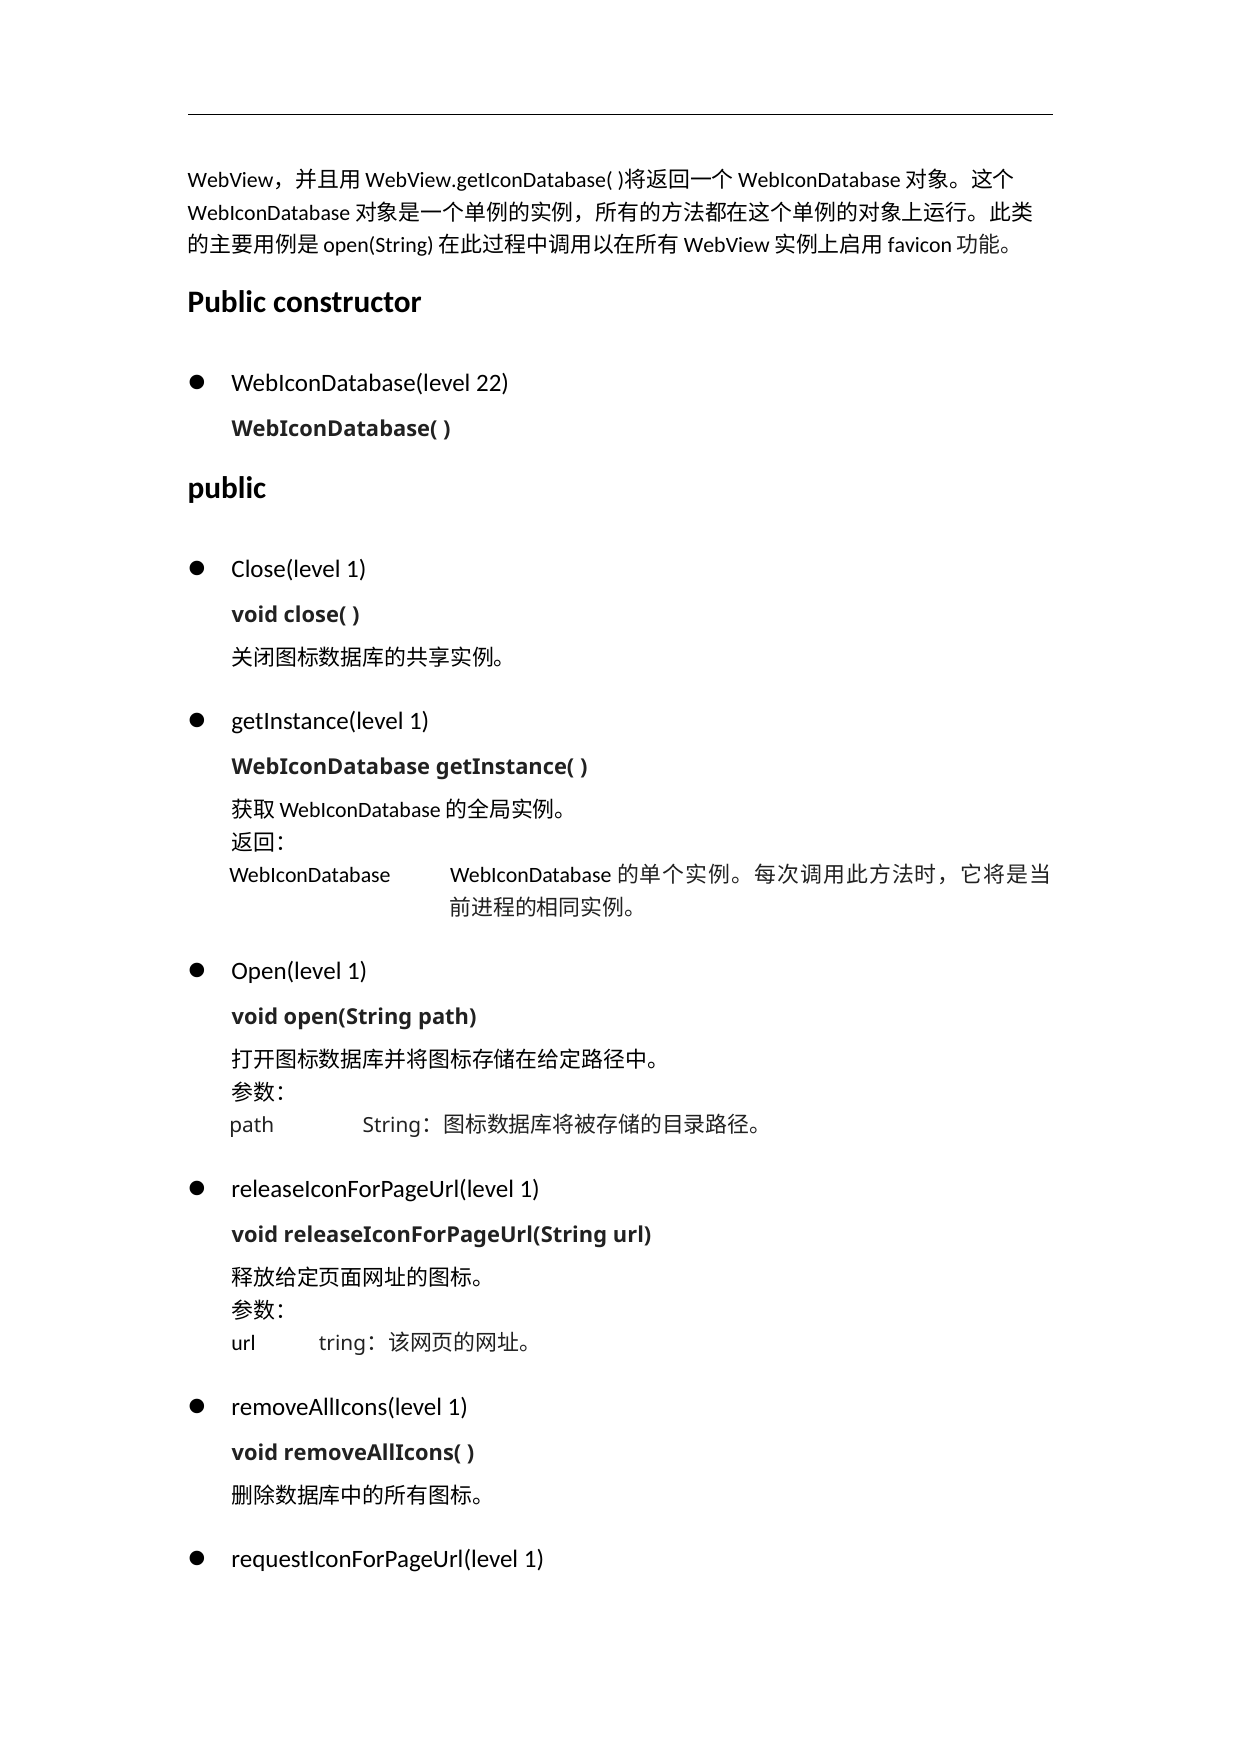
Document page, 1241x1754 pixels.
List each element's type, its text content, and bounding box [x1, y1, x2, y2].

text 打开图标数据库并将图标存储在给定路径中。 [187, 1042, 1053, 1074]
text 删除数据库中的所有图标。 [187, 1477, 1053, 1510]
text path String：图标数据库将被存储的目录路径。 [187, 1107, 1053, 1139]
text requestIconForPageUrl(level 1) [187, 1542, 1053, 1575]
text Public constructor [187, 269, 1053, 334]
text removeAllIcons(level 1) [187, 1390, 1053, 1422]
text Close(level 1) [187, 552, 1053, 584]
text 关闭图标数据库的共享实例。 [187, 639, 1053, 672]
text void open(String path) [187, 1000, 1053, 1032]
text WebIconDatabase getInstance( ) [187, 750, 1053, 782]
text 获取WebIconDatabase的全局实例。 [187, 792, 1053, 824]
text 参数： [187, 1292, 1053, 1325]
text getInstance(level 1) [187, 704, 1053, 737]
text url tring：该网页的网址。 [187, 1325, 1053, 1357]
text void removeAllIcons( ) [187, 1435, 1053, 1468]
text WebIconDatabase( ) [187, 412, 1053, 444]
text WebIconDatabase(level 22) [187, 367, 1053, 399]
text public [187, 454, 1053, 519]
text releaseIconForPageUrl(level 1) [187, 1172, 1053, 1204]
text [187, 162, 1053, 259]
text void close( ) [187, 597, 1053, 630]
text Open(level 1) [187, 954, 1053, 987]
text 返回： [187, 824, 1053, 857]
text 释放给定页面网址的图标。 [187, 1260, 1053, 1292]
text WebIconDatabase WebIconDatabase的单个实例。每次调用此方法时，它将是当前进程的相同实例。 [229, 857, 1053, 922]
text void releaseIconForPageUrl(String url) [187, 1217, 1053, 1250]
text 参数： [187, 1074, 1053, 1107]
